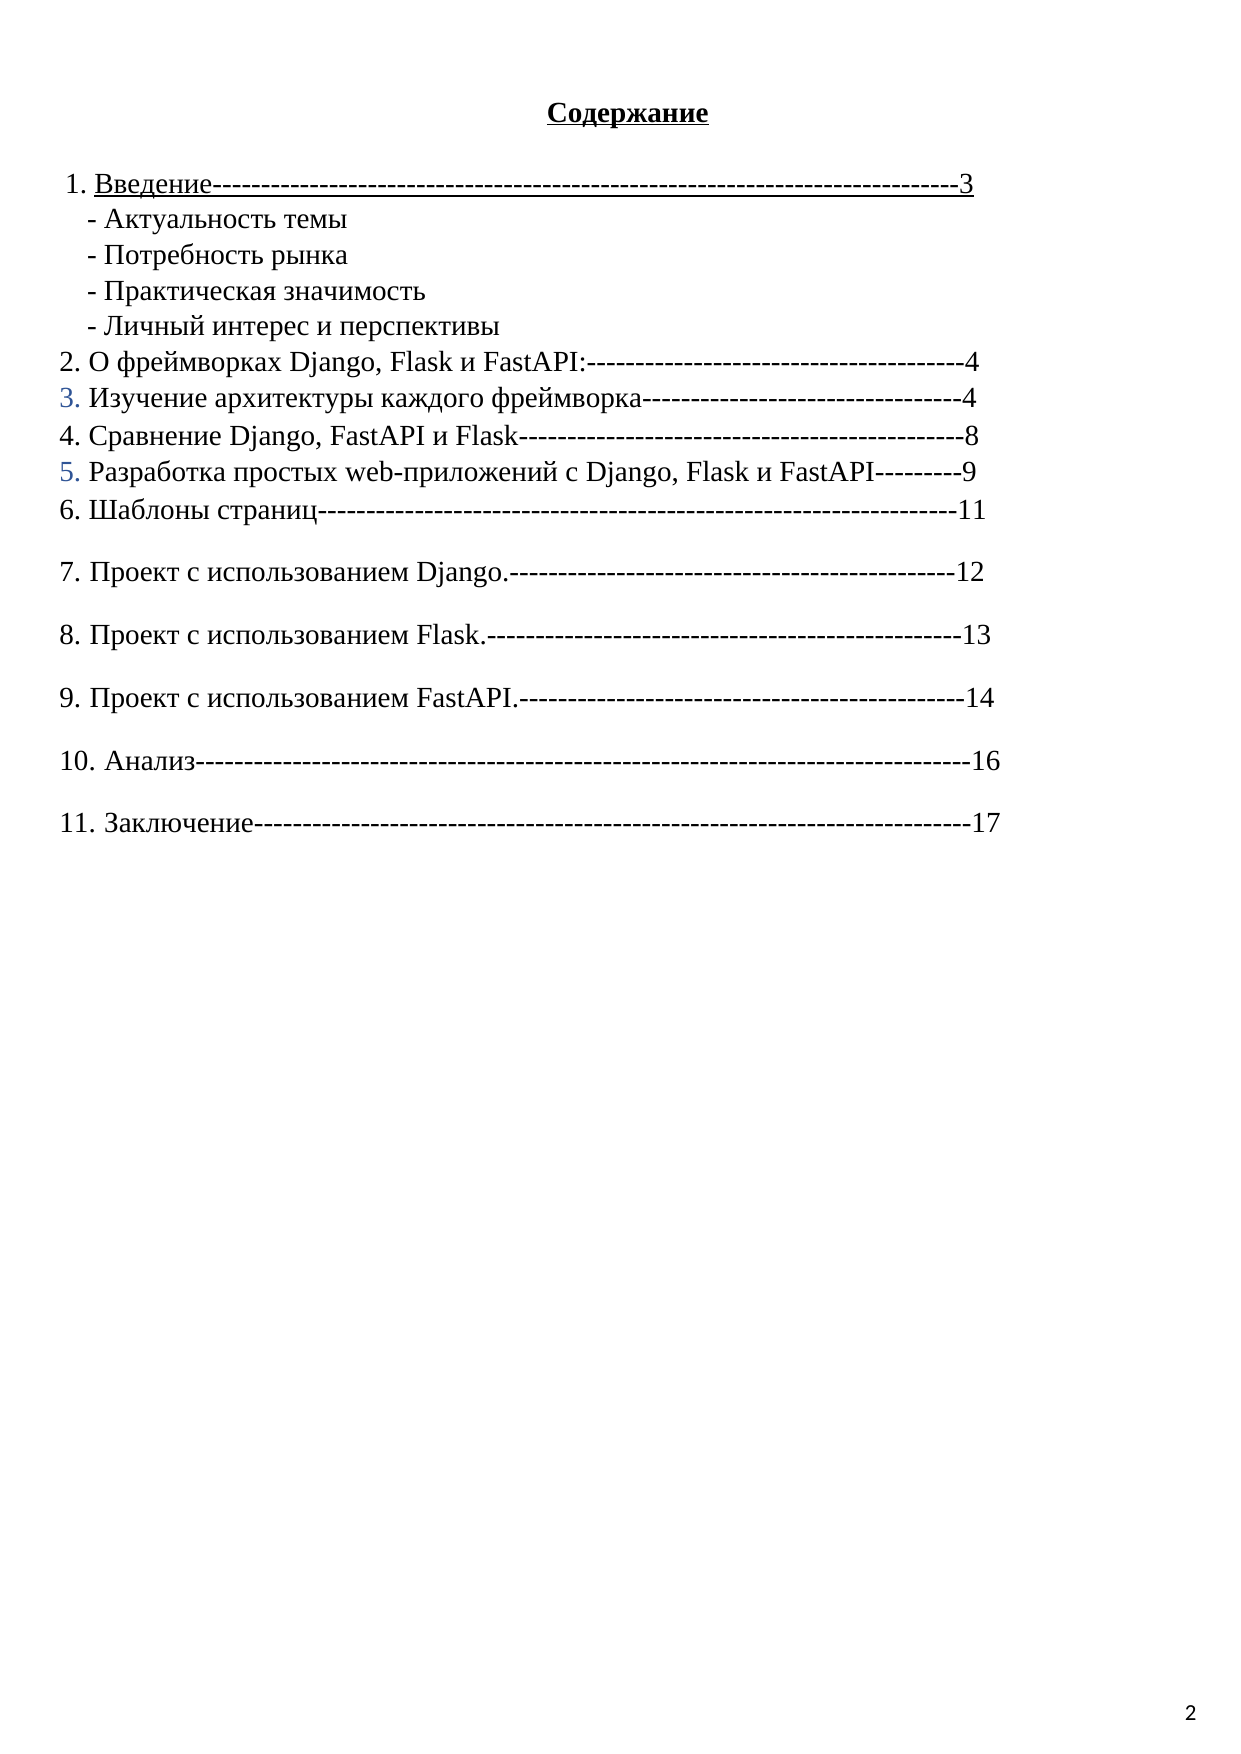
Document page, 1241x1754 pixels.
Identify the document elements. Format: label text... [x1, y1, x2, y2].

text - Практическая значимость [59, 273, 1190, 306]
subtitle 5. Разработка простых web-приложений с Django, Flask и FastAPI---------9 [59, 454, 1196, 487]
subtitle 11. Заключение--------------------------------------------------------------------------17 [59, 805, 1196, 839]
text 2. О фреймворках Django, Flask и FastAPI:---------------------------------------4 [59, 344, 1196, 378]
subtitle 8. Проект c использованием Flask.-------------------------------------------------13 [59, 617, 1196, 651]
subtitle 7. Проект c использованием Django.----------------------------------------------12 [59, 554, 1196, 588]
text 4. Сравнение Django, FastAPI и Flask----------------------------------------------8 [59, 418, 1196, 452]
text - Актуальность темы [65, 202, 1190, 235]
subtitle 9. Проект c использованием FastAPI.----------------------------------------------14 [59, 680, 1196, 713]
subtitle 3. Изучение архитектуры каждого фреймворка---------------------------------4 [59, 380, 1196, 413]
text 1. Введение-----------------------------------------------------------------------------3 [65, 166, 1190, 199]
text - Потребность рынка [65, 237, 1190, 271]
subtitle 6. Шаблоны страниц------------------------------------------------------------------11 [59, 492, 1196, 525]
text - Личный интерес и перспективы [59, 308, 1190, 342]
subtitle 10. Анализ--------------------------------------------------------------------------------16 [59, 743, 1196, 776]
text Содержание [65, 95, 1190, 128]
